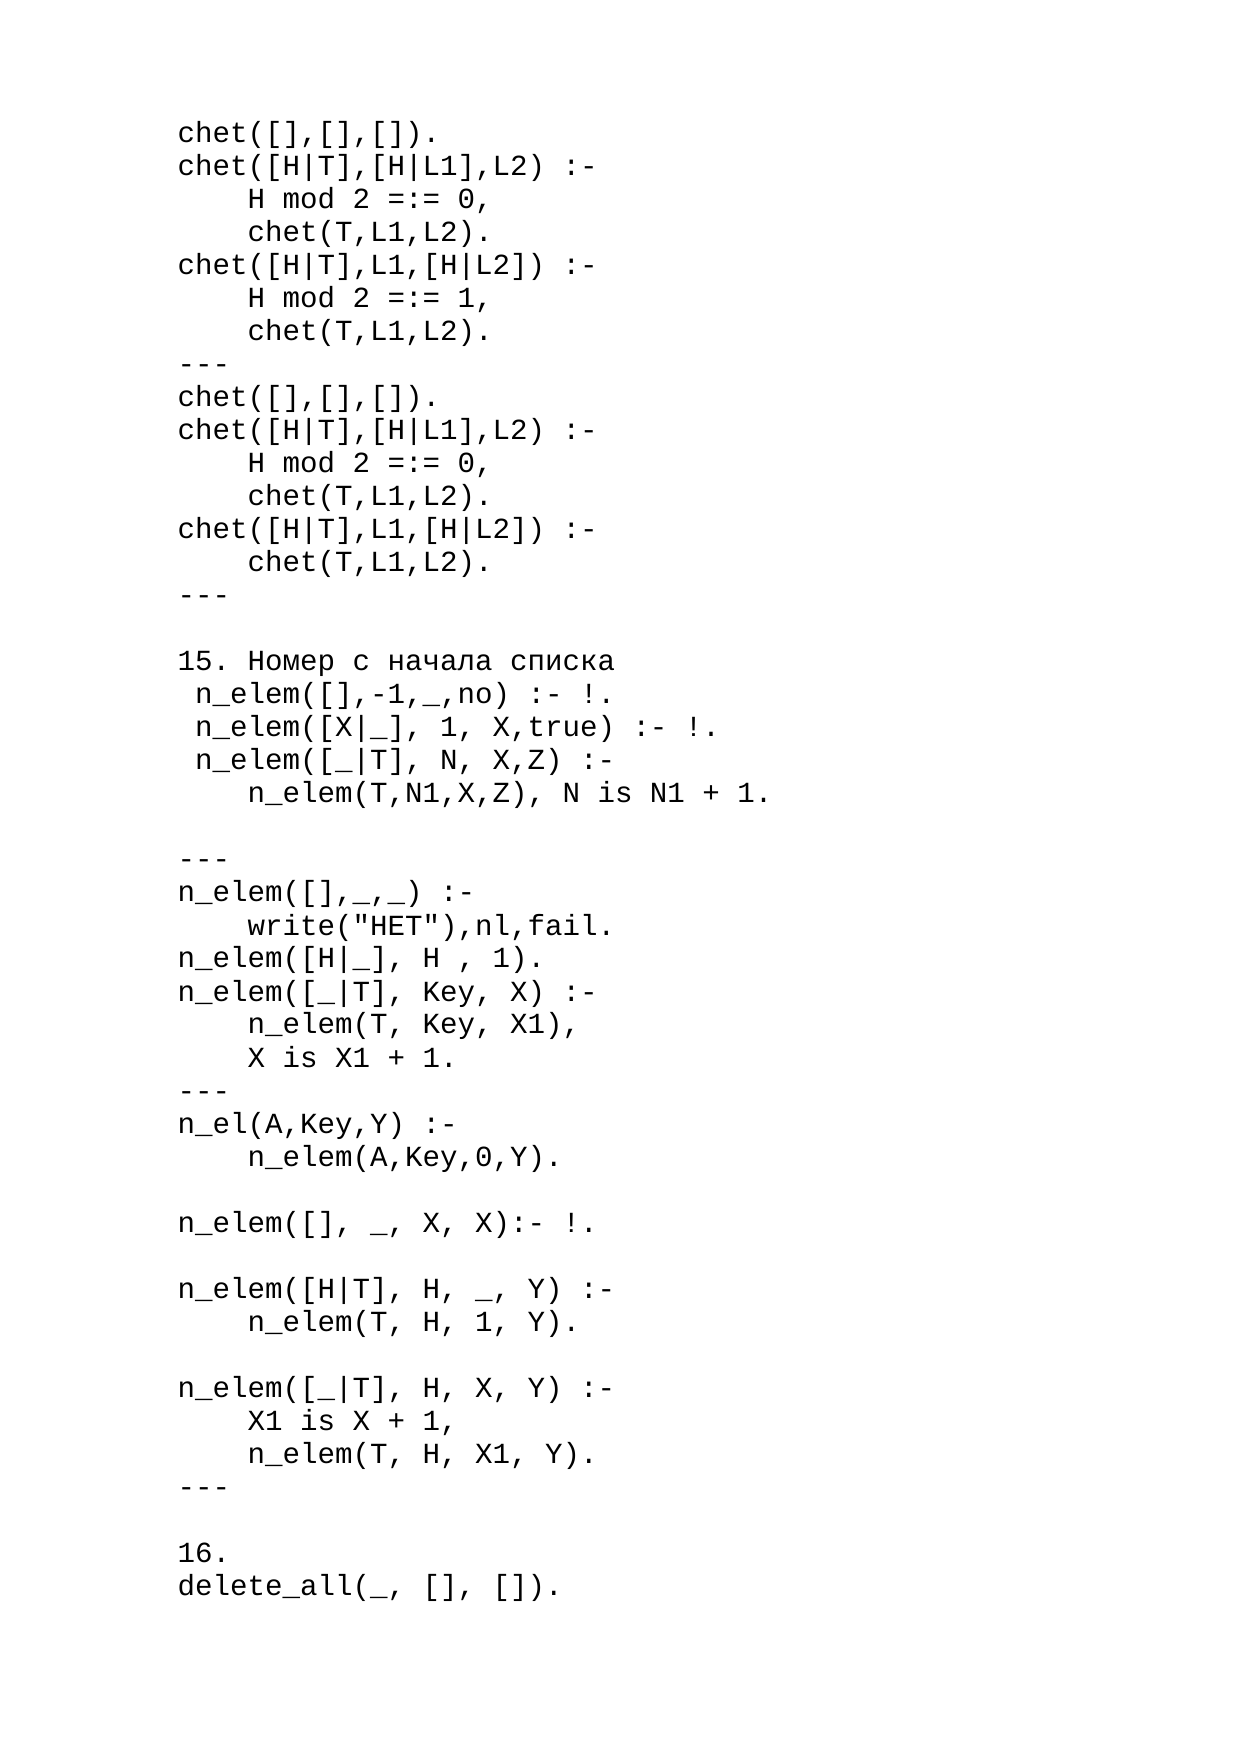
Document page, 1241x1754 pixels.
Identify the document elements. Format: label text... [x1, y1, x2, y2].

text chet([H|T],L1,[H|L2]) :- [177, 514, 1152, 547]
text n_elem(T, Key, X1), [177, 1010, 1152, 1043]
text write("НЕТ"),nl,fail. [177, 911, 1152, 944]
text chet([],[],[]). [177, 118, 1152, 151]
text --- [177, 1076, 1152, 1109]
text chet(T,L1,L2). [177, 481, 1152, 514]
text n_el(A,Key,Y) :- [177, 1109, 1152, 1142]
text n_elem([],_,_) :- [177, 878, 1152, 911]
text chet(T,L1,L2). [177, 547, 1152, 580]
text n_elem([], _, X, X):- !. [177, 1208, 1152, 1241]
text chet([H|T],[H|L1],L2) :- [177, 151, 1152, 184]
text n_elem([X|_], 1, X,true) :- !. [177, 712, 1152, 746]
text X is X1 + 1. [177, 1043, 1152, 1076]
text H mod 2 =:= 1, [177, 283, 1152, 316]
text n_elem(T, H, X1, Y). [177, 1439, 1152, 1472]
text chet([],[],[]). [177, 382, 1152, 415]
text --- [177, 349, 1152, 382]
text H mod 2 =:= 0, [177, 184, 1152, 217]
text n_elem([],-1,_,no) :- !. [177, 679, 1152, 712]
text --- [177, 580, 1152, 613]
text chet([H|T],L1,[H|L2]) :- [177, 250, 1152, 283]
text H mod 2 =:= 0, [177, 448, 1152, 481]
text n_elem([_|T], N, X,Z) :- [177, 746, 1152, 778]
text chet([H|T],[H|L1],L2) :- [177, 415, 1152, 448]
text n_elem(A,Key,0,Y). [177, 1142, 1152, 1175]
text chet(T,L1,L2). [177, 217, 1152, 250]
text 16. [177, 1538, 1152, 1571]
text n_elem([H|T], H, _, Y) :- [177, 1274, 1152, 1307]
text delete_all(_, [], []). [177, 1571, 1152, 1604]
text --- [177, 1472, 1152, 1505]
text n_elem([_|T], Key, X) :- [177, 977, 1152, 1010]
text X1 is X + 1, [177, 1406, 1152, 1439]
text 15. Номер с начала списка [177, 646, 1152, 679]
text n_elem(T,N1,X,Z), N is N1 + 1. [177, 778, 1152, 812]
text n_elem([_|T], H, X, Y) :- [177, 1373, 1152, 1406]
text chet(T,L1,L2). [177, 316, 1152, 349]
text n_elem([H|_], H , 1). [177, 944, 1152, 977]
text --- [177, 844, 1152, 878]
text n_elem(T, H, 1, Y). [177, 1307, 1152, 1340]
